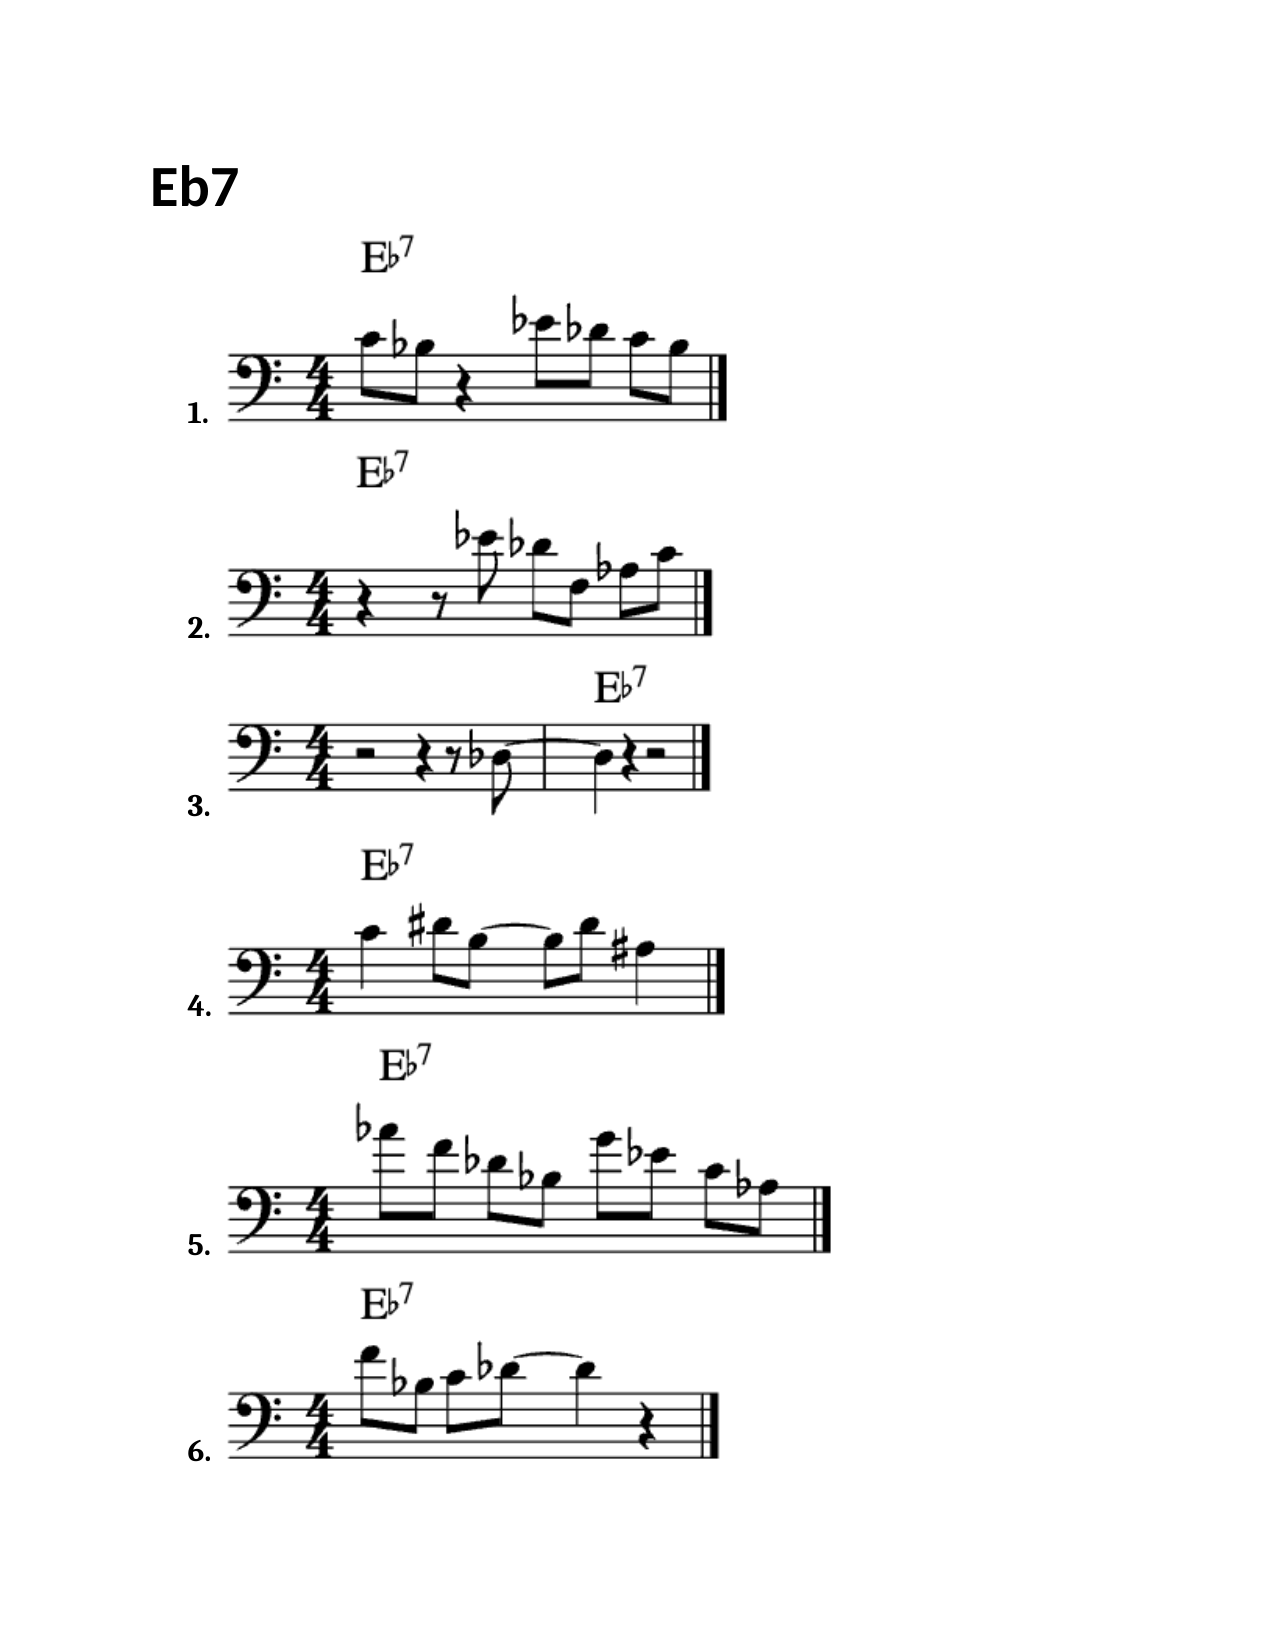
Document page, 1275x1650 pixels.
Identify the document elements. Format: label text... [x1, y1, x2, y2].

picture [225, 1268, 721, 1462]
picture [225, 1030, 834, 1255]
text Eb7 [150, 150, 1125, 221]
picture [225, 221, 730, 424]
picture [225, 436, 715, 639]
picture [225, 651, 713, 817]
picture [225, 829, 728, 1017]
